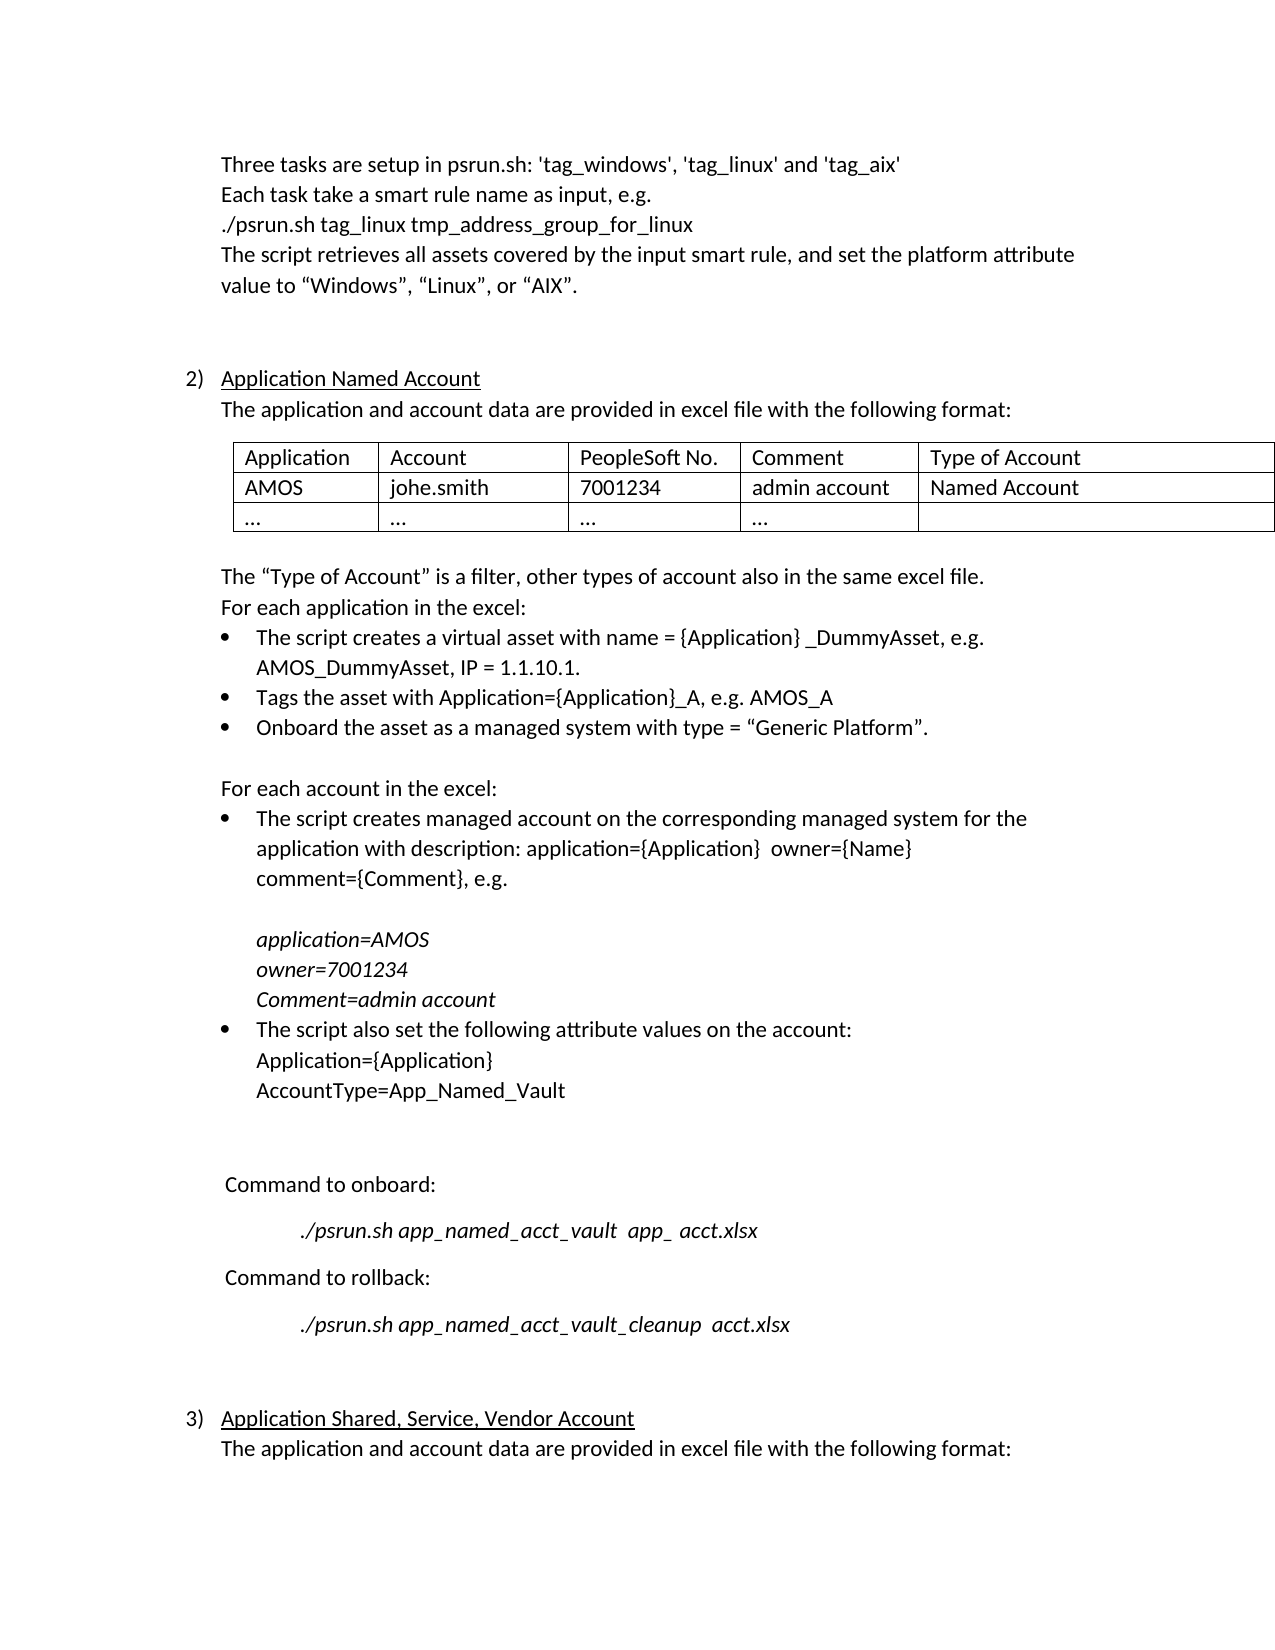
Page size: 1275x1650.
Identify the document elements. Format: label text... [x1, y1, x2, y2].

table_header Account [379, 443, 568, 472]
list Application Shared, Service, Vendor Account [185, 1404, 1125, 1432]
table_cell … [234, 503, 378, 531]
table_cell … [569, 503, 740, 531]
table_cell … [741, 503, 918, 531]
text Command to rollback: [150, 1263, 1125, 1291]
list Application Named Account [185, 364, 1125, 393]
list The script creates a virtual asset with name = {Application} _DummyAsset, e.g. AMOS_DummyAsset, IP = 1.1.10.1. [221, 623, 1125, 681]
table_cell [919, 503, 1274, 531]
list For each application in the excel: [221, 593, 1125, 621]
text ./psrun.sh app_named_acct_vault app_ acct.xlsx [225, 1217, 1125, 1244]
table_header Type of Account [919, 443, 1274, 472]
table_cell AMOS [234, 473, 378, 502]
list The application and account data are provided in excel file with the following format: [221, 395, 1125, 423]
list Three tasks are setup in psrun.sh: 'tag_windows', 'tag_linux' and 'tag_aix' [221, 150, 1125, 178]
list Each task take a smart rule name as input, e.g. [221, 180, 1125, 208]
list For each account in the excel: [221, 774, 1125, 802]
list The script retrieves all assets covered by the input smart rule, and set the platform attribute value to “Windows”, “Linux”, or “AIX”. [221, 241, 1125, 299]
table_cell 7001234 [569, 473, 740, 502]
list The application and account data are provided in excel file with the following format: [221, 1434, 1125, 1462]
list Tags the asset with Application={Application}_A, e.g. AMOS_A [221, 683, 1125, 711]
list ./psrun.sh tag_linux tmp_address_group_for_linux [221, 210, 1125, 238]
text Command to onboard: [150, 1170, 1125, 1198]
table_cell … [379, 503, 568, 531]
table_cell johe.smith [379, 473, 568, 502]
list Onboard the asset as a managed system with type = “Generic Platform”. [221, 713, 1125, 741]
list application=AMOS [256, 925, 1125, 953]
list The script creates managed account on the corresponding managed system for the application with description: application={Application} owner={Name} comment={Comment}, e.g. [221, 804, 1125, 892]
list Application={Application} [256, 1046, 1125, 1074]
list owner=7001234 [256, 955, 1125, 983]
table_header PeopleSoft No. [569, 443, 740, 472]
table_header Comment [741, 443, 918, 472]
text ./psrun.sh app_named_acct_vault_cleanup acct.xlsx [225, 1310, 1125, 1338]
table_cell Named Account [919, 473, 1274, 502]
list The script also set the following attribute values on the account: [221, 1016, 1125, 1043]
list Comment=admin account [256, 985, 1125, 1013]
table_cell admin account [741, 473, 918, 502]
table_header Application [234, 443, 378, 472]
list The “Type of Account” is a filter, other types of account also in the same excel file. [221, 562, 1125, 590]
list AccountType=App_Named_Vault [256, 1076, 1125, 1104]
